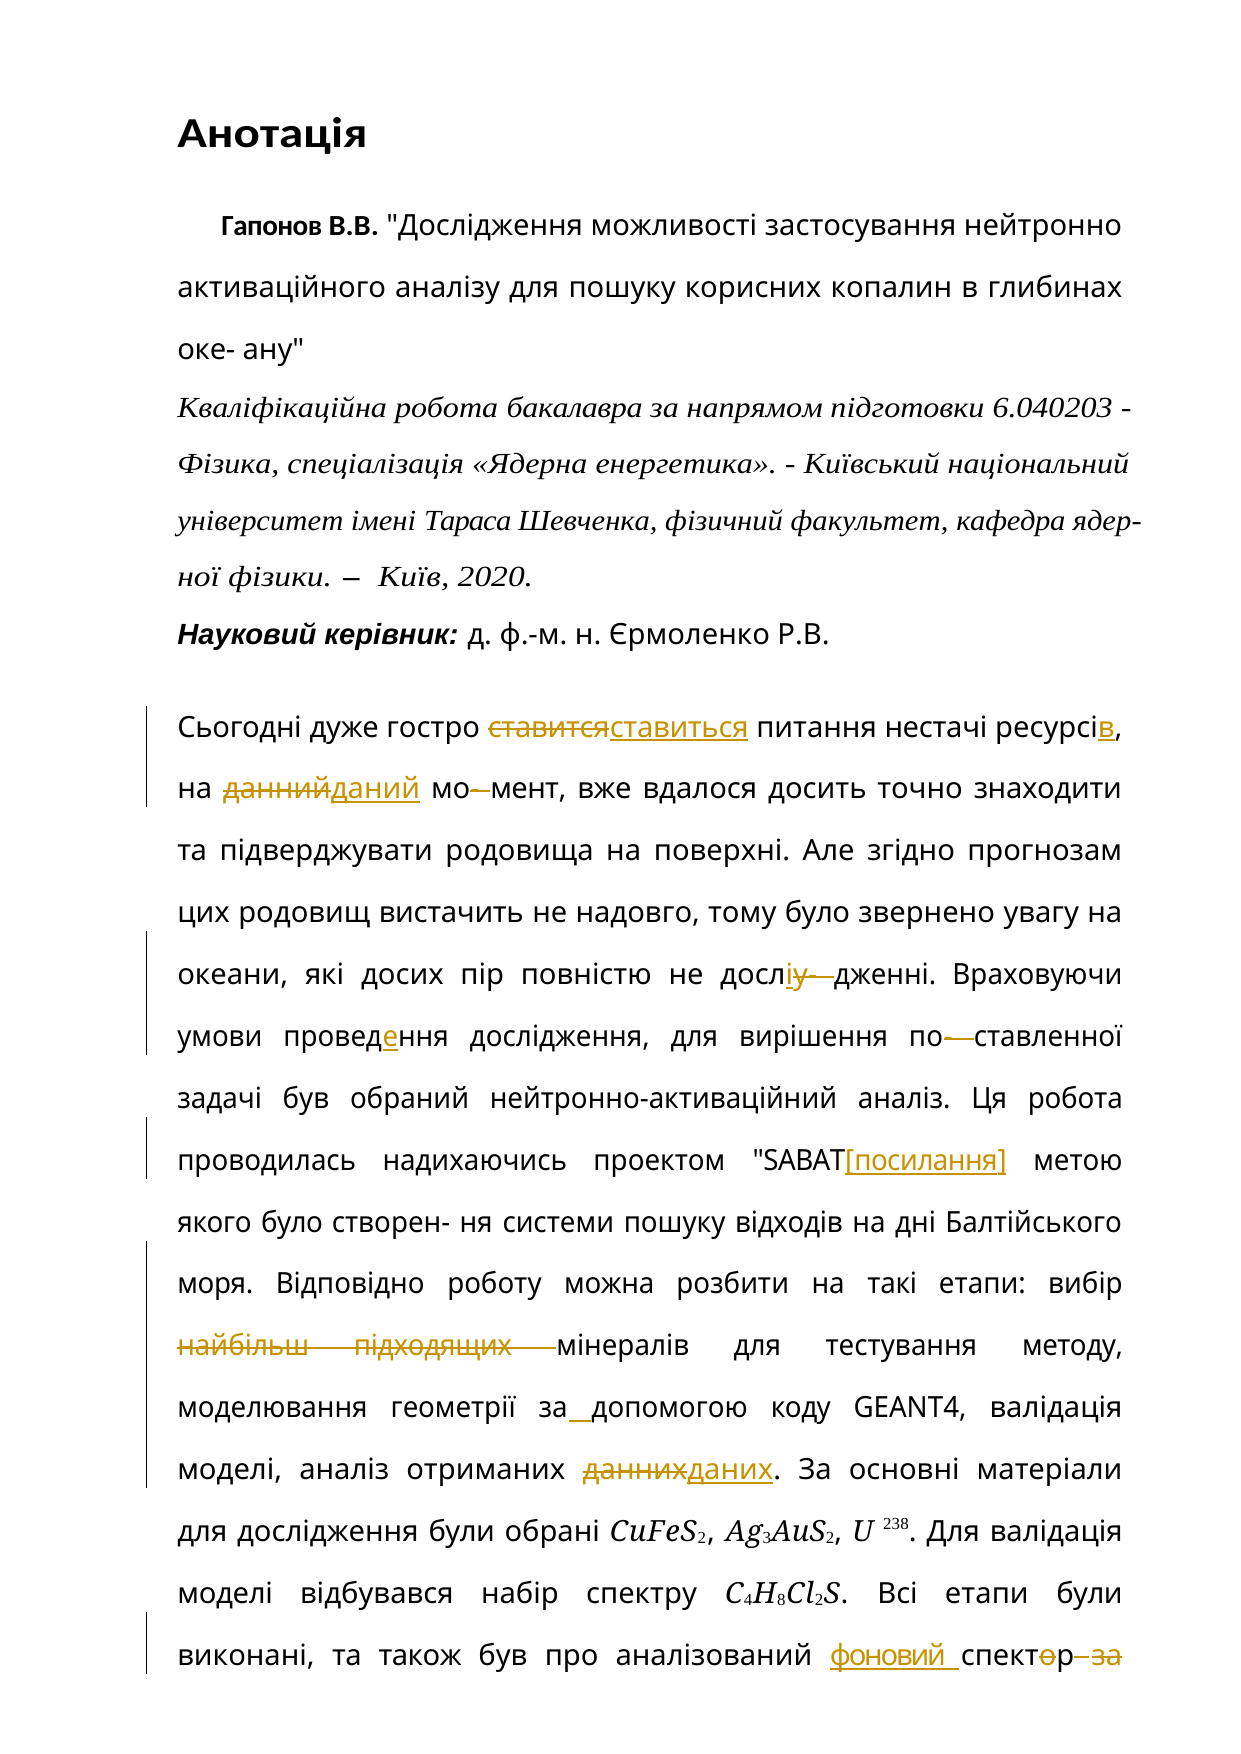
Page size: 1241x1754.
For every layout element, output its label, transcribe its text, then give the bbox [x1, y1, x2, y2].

text Науковий керiвник: д. ф.-м. н. Єрмоленко Р.В. [177, 615, 1240, 651]
text Квалiфiкацiйна робота бакалавра за напрямом пiдготовки 6.040203 - Фiзика, спецiалiзацiя «Ядерна енергетика». - Київський нацiональний унiверситет iменi Тараса Шевченка, фiзичний факультет, кафедра ядер- ної фiзики. - Київ, 2020. [177, 390, 1148, 593]
text Анотацiя [177, 105, 1240, 158]
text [177, 706, 1122, 1674]
text Гапонов В.В. "Дослiдження можливостi застосування нейтронно активацiйного аналiзу для пошуку корисних копалин в глибинах оке- ану" [177, 204, 1122, 368]
